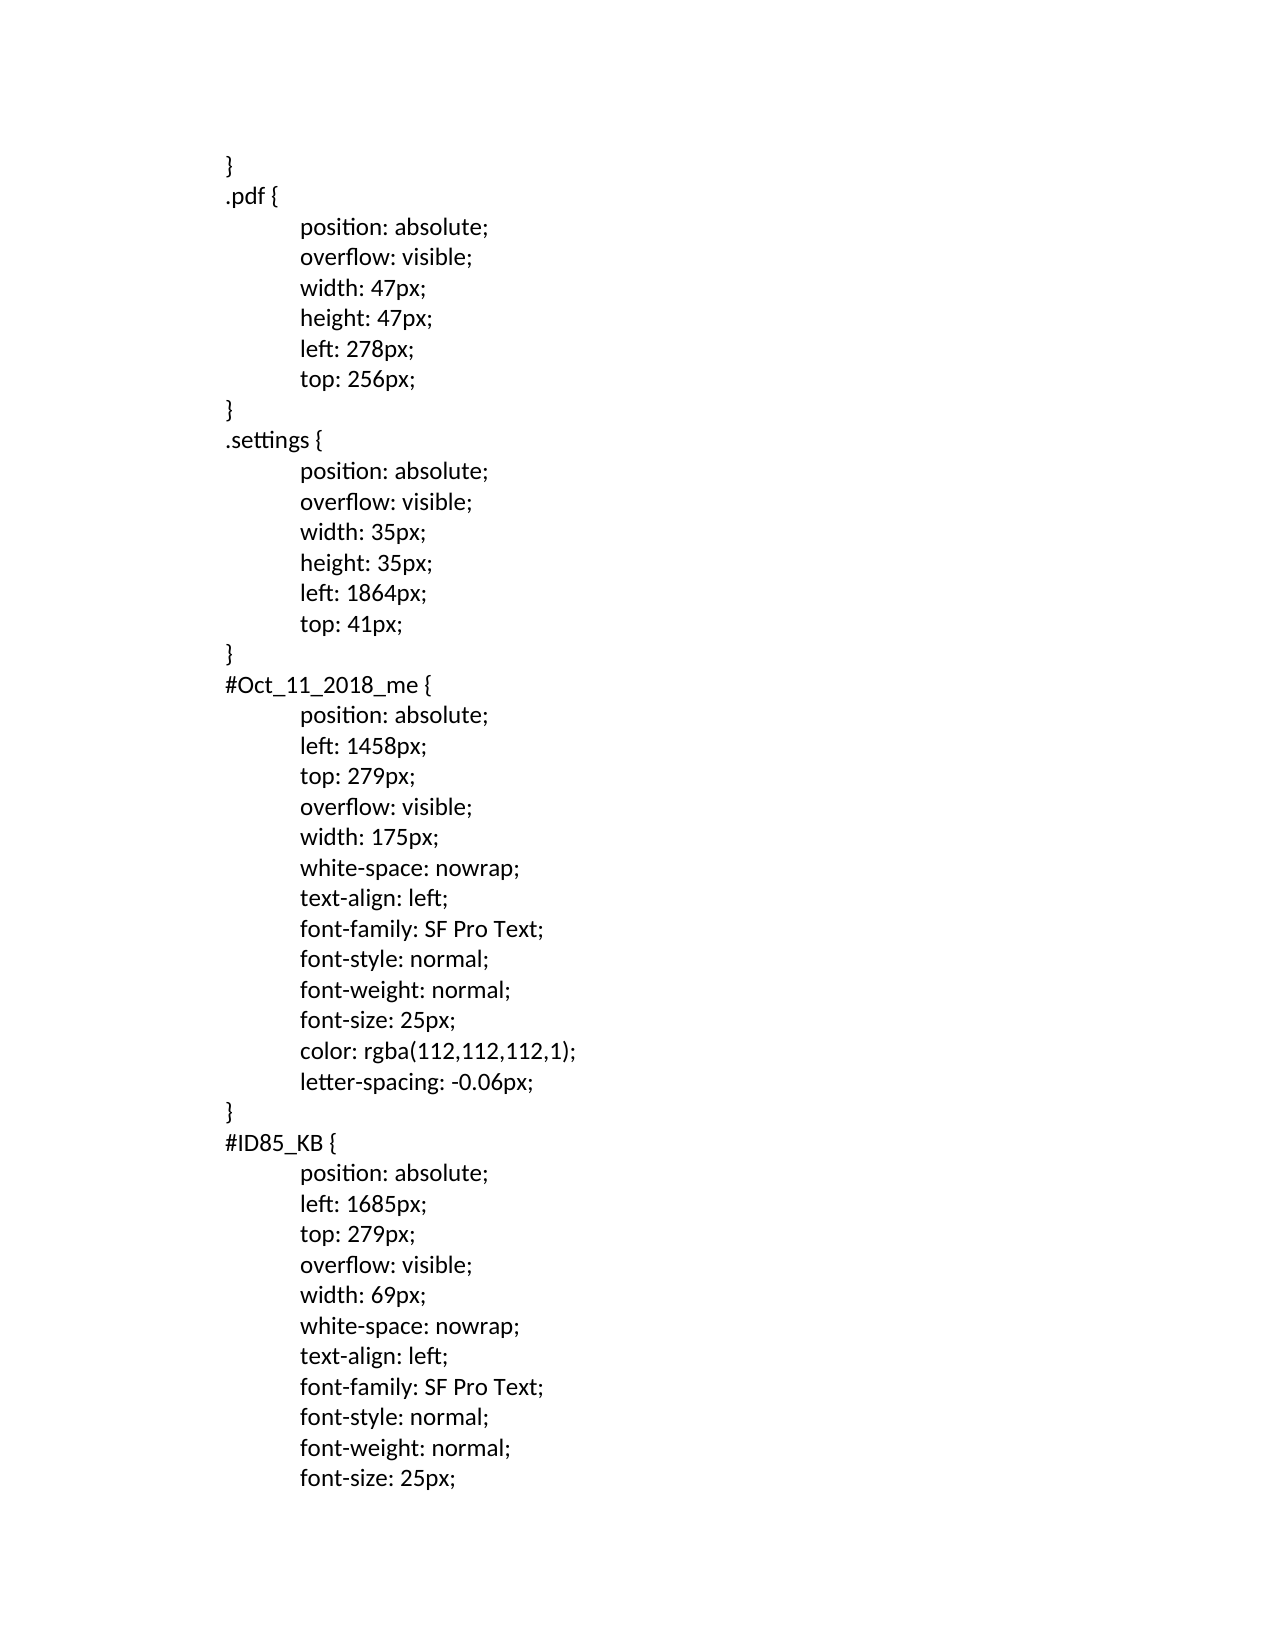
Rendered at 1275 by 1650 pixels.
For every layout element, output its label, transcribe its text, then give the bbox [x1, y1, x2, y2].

text width: 69px; [150, 1279, 1125, 1310]
text letter-spacing: -0.06px; [150, 1066, 1125, 1096]
text .settings { [150, 425, 1125, 455]
text } [150, 394, 1125, 425]
text white-space: nowrap; [150, 1310, 1125, 1340]
text left: 1685px; [150, 1188, 1125, 1218]
text top: 41px; [150, 608, 1125, 638]
text left: 1458px; [150, 730, 1125, 760]
text width: 35px; [150, 516, 1125, 547]
text overflow: visible; [150, 242, 1125, 272]
text left: 278px; [150, 333, 1125, 364]
text overflow: visible; [150, 1249, 1125, 1279]
text width: 175px; [150, 821, 1125, 852]
text } [150, 1096, 1125, 1127]
text position: absolute; [150, 699, 1125, 730]
text color: rgba(112,112,112,1); [150, 1035, 1125, 1066]
text #Oct_11_2018_me { [150, 669, 1125, 699]
text position: absolute; [150, 455, 1125, 486]
text font-style: normal; [150, 943, 1125, 974]
text font-size: 25px; [150, 1004, 1125, 1035]
text font-family: SF Pro Text; [150, 1371, 1125, 1401]
text white-space: nowrap; [150, 852, 1125, 882]
text position: absolute; [150, 211, 1125, 242]
text overflow: visible; [150, 791, 1125, 821]
text width: 47px; [150, 272, 1125, 303]
text .pdf { [150, 181, 1125, 211]
text top: 256px; [150, 364, 1125, 394]
text height: 35px; [150, 547, 1125, 577]
text font-family: SF Pro Text; [150, 913, 1125, 943]
text text-align: left; [150, 1340, 1125, 1371]
text font-weight: normal; [150, 1432, 1125, 1462]
text height: 47px; [150, 303, 1125, 333]
text left: 1864px; [150, 577, 1125, 608]
text top: 279px; [150, 1218, 1125, 1249]
text #ID85_KB { [150, 1127, 1125, 1157]
text overflow: visible; [150, 486, 1125, 516]
text font-style: normal; [150, 1401, 1125, 1432]
text } [150, 638, 1125, 669]
text text-align: left; [150, 882, 1125, 913]
text position: absolute; [150, 1157, 1125, 1188]
text font-weight: normal; [150, 974, 1125, 1004]
text } [150, 150, 1125, 181]
text top: 279px; [150, 760, 1125, 791]
text font-size: 25px; [150, 1462, 1125, 1493]
